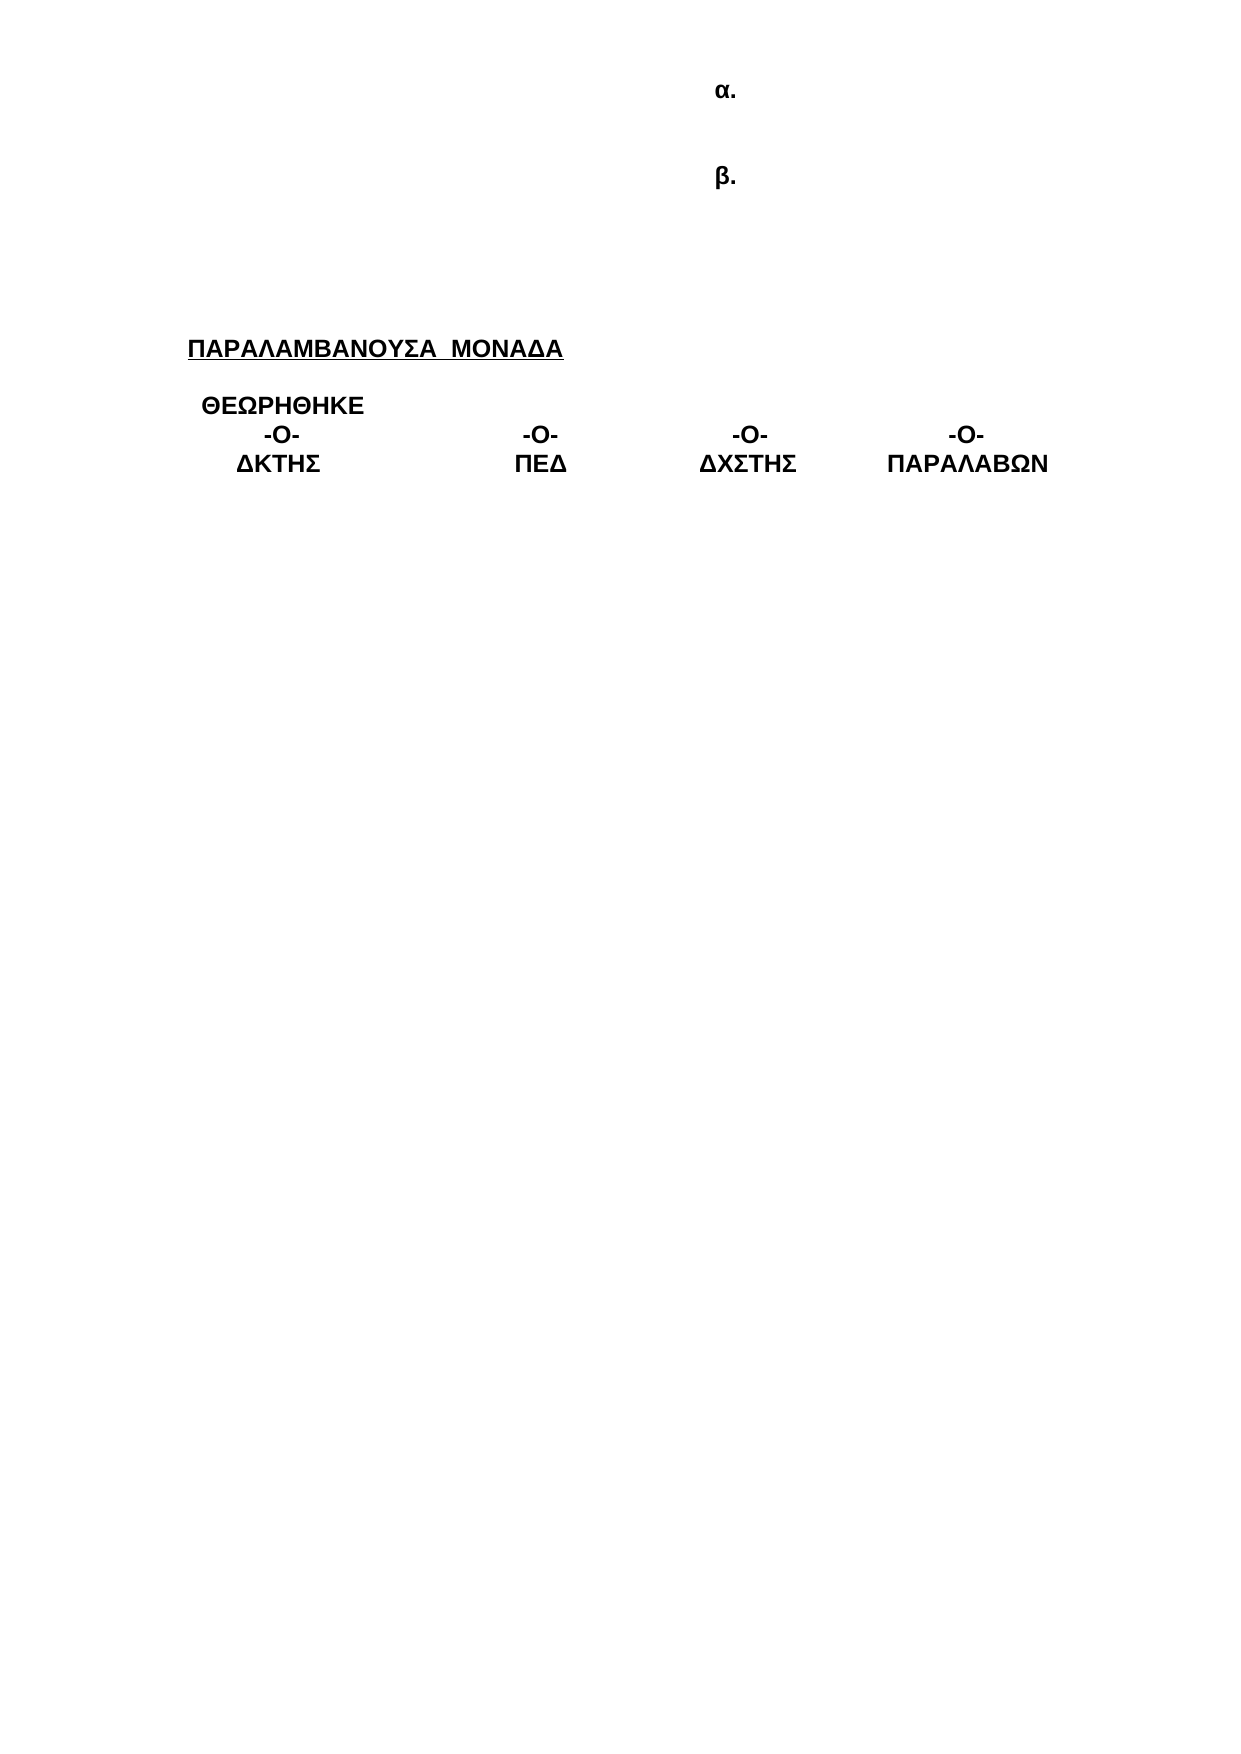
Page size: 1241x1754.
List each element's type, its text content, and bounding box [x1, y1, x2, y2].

text ΠΑΡΑΛΑΜΒΑΝΟΥΣΑ ΜΟΝΑΔΑ [187, 334, 1053, 362]
text β. [187, 161, 1053, 190]
text ΘΕΩΡΗΘΗΚΕ [187, 391, 1053, 420]
text -Ο- -Ο- -Ο- -Ο- [187, 420, 1053, 449]
text α. [187, 75, 1053, 104]
text ΔΚΤΗΣ ΠΕΔ ΔΧΣΤΗΣ ΠΑΡΑΛΑΒΩΝ [187, 449, 1053, 477]
